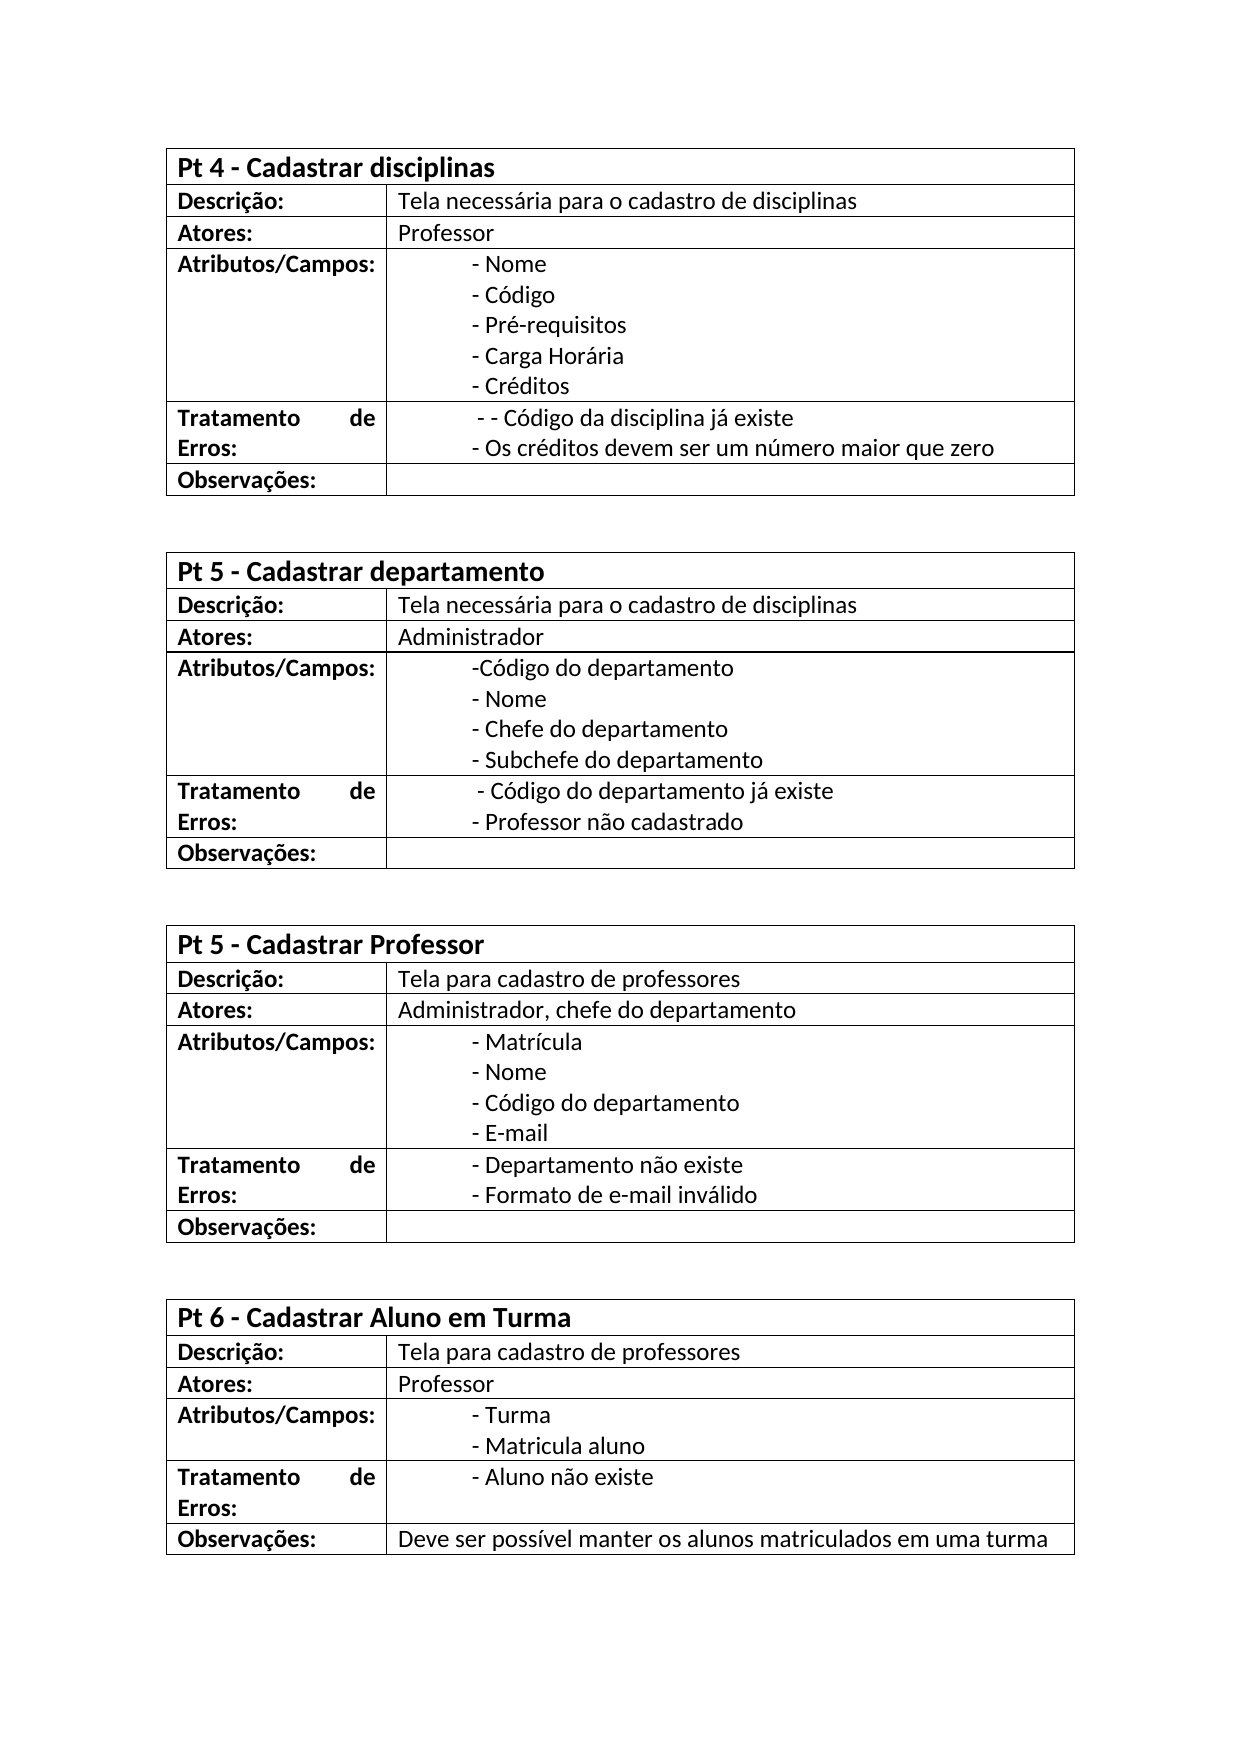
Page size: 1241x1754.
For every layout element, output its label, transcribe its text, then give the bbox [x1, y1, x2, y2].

table_cell Deve ser possível manter os alunos matriculados em uma turma [387, 1524, 1074, 1554]
table_cell Descrição: [167, 963, 386, 993]
table_cell Atributos/Campos: [167, 653, 386, 774]
table_cell Observações: [167, 838, 386, 868]
table_cell Tratamento de Erros: [167, 1461, 386, 1522]
table_cell Descrição: [167, 185, 386, 216]
table_cell - Turma - Matricula aluno [387, 1399, 1074, 1460]
table_cell [387, 838, 1074, 868]
table_cell Atributos/Campos: [167, 249, 386, 401]
table_cell Atores: [167, 621, 386, 651]
table_cell Tela necessária para o cadastro de disciplinas [387, 589, 1074, 620]
table_cell Tela necessária para o cadastro de disciplinas [387, 185, 1074, 216]
table_header Pt 5 - Cadastrar departamento [167, 553, 1074, 588]
table_header Pt 4 - Cadastrar disciplinas [167, 149, 1074, 184]
table_cell - - Código da disciplina já existe - Os créditos devem ser um número maior que zero [387, 402, 1074, 463]
table_cell Tratamento de Erros: [167, 402, 386, 463]
table_cell - Departamento não existe - Formato de e-mail inválido [387, 1149, 1074, 1210]
table_cell Descrição: [167, 589, 386, 620]
table_cell [387, 1211, 1074, 1242]
table_cell Tela para cadastro de professores [387, 963, 1074, 993]
table_cell Professor [387, 1368, 1074, 1398]
table_cell Atributos/Campos: [167, 1399, 386, 1460]
table_cell Tratamento de Erros: [167, 1149, 386, 1210]
table_cell [387, 464, 1074, 495]
table_cell Atores: [167, 217, 386, 247]
table_cell Observações: [167, 464, 386, 495]
table_cell - Aluno não existe [387, 1461, 1074, 1522]
table_cell Atores: [167, 1368, 386, 1398]
table_cell Atores: [167, 994, 386, 1025]
table_cell Administrador, chefe do departamento [387, 994, 1074, 1025]
table_cell -Código do departamento - Nome - Chefe do departamento - Subchefe do departamento [387, 653, 1074, 774]
table_cell Tela para cadastro de professores [387, 1336, 1074, 1367]
table_cell - Nome - Código - Pré-requisitos - Carga Horária - Créditos [387, 249, 1074, 401]
table_cell - Código do departamento já existe - Professor não cadastrado [387, 776, 1074, 837]
table_header Pt 6 - Cadastrar Aluno em Turma [167, 1300, 1074, 1335]
table_cell Tratamento de Erros: [167, 776, 386, 837]
table_header Pt 5 - Cadastrar Professor [167, 926, 1074, 962]
table_cell Administrador [387, 621, 1074, 651]
table_cell Atributos/Campos: [167, 1026, 386, 1148]
table_cell Descrição: [167, 1336, 386, 1367]
table_cell Observações: [167, 1524, 386, 1554]
table_cell Professor [387, 217, 1074, 247]
table_cell - Matrícula - Nome - Código do departamento - E-mail [387, 1026, 1074, 1148]
table_cell Observações: [167, 1211, 386, 1242]
